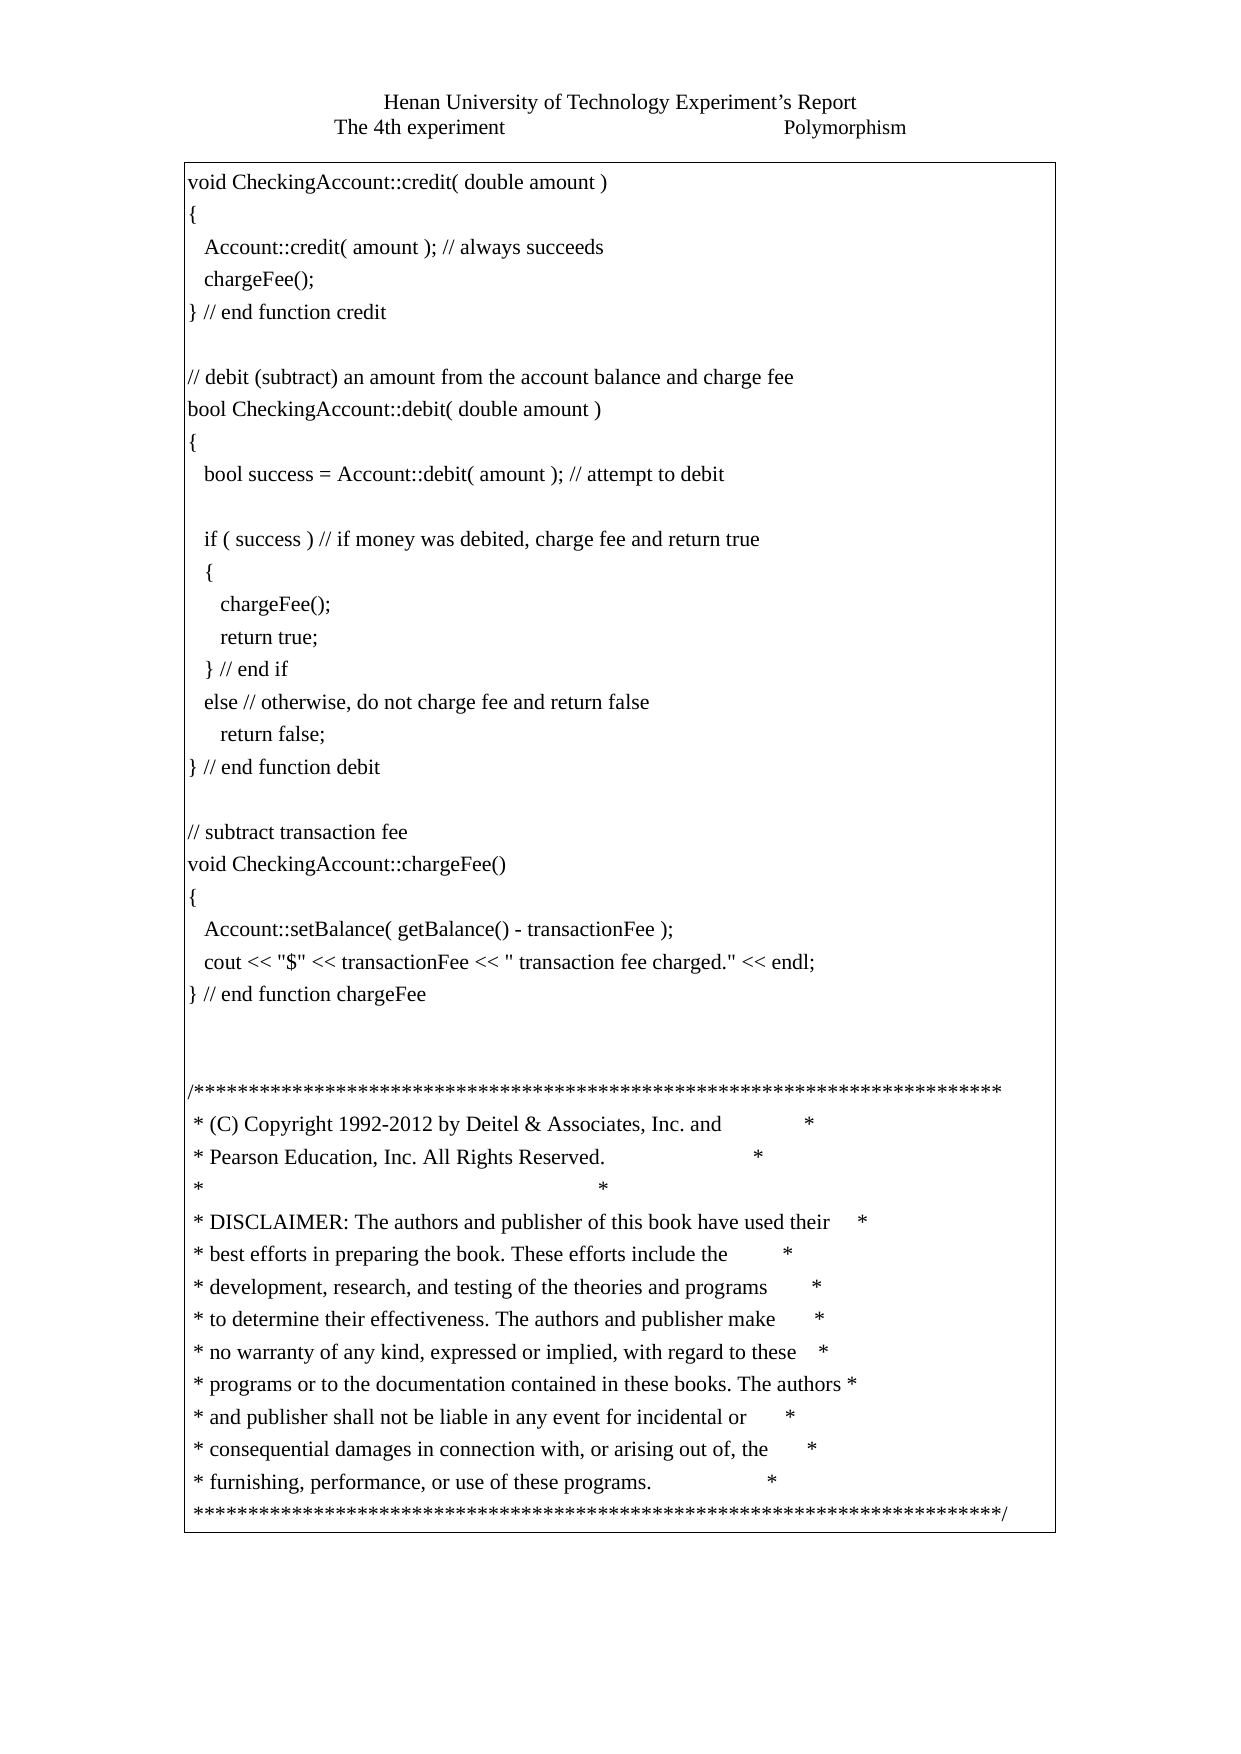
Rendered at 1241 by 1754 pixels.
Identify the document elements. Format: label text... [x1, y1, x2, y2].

text } // end if [187, 653, 1053, 685]
text bool CheckingAccount::debit( double amount ) [187, 393, 1053, 425]
text chargeFee(); [187, 588, 1053, 620]
text * (C) Copyright 1992-2012 by Deitel & Associates, Inc. and * [187, 1108, 1053, 1140]
text if ( success ) // if money was debited, charge fee and return true [187, 523, 1053, 555]
text { [187, 198, 1053, 230]
text return true; [187, 620, 1053, 653]
text Account::setBalance( getBalance() - transactionFee ); [187, 913, 1053, 945]
text * * [187, 1173, 1053, 1205]
text { [187, 880, 1053, 913]
text * to determine their effectiveness. The authors and publisher make * [187, 1303, 1053, 1335]
text { [187, 555, 1053, 588]
text void CheckingAccount::credit( double amount ) [185, 163, 1055, 198]
text * consequential damages in connection with, or arising out of, the * [187, 1433, 1053, 1465]
text * and publisher shall not be liable in any event for incidental or * [187, 1400, 1053, 1433]
text Account::credit( amount ); // always succeeds [187, 230, 1053, 263]
text * furnishing, performance, or use of these programs. * [187, 1465, 1053, 1494]
text } // end function debit [187, 750, 1053, 783]
text // subtract transaction fee [187, 815, 1053, 848]
text bool success = Account::debit( amount ); // attempt to debit [187, 458, 1053, 490]
text else // otherwise, do not charge fee and return false [187, 685, 1053, 718]
text chargeFee(); [187, 263, 1053, 295]
text } // end function chargeFee [187, 978, 1053, 1010]
text cout << "$" << transactionFee << " transaction fee charged." << endl; [187, 945, 1053, 978]
text **************************************************************************/ [185, 1494, 1055, 1532]
text { [187, 425, 1053, 458]
text /************************************************************************** [187, 1075, 1053, 1108]
text } // end function credit [187, 295, 1053, 328]
text * best efforts in preparing the book. These efforts include the * [187, 1238, 1053, 1270]
text return false; [187, 718, 1053, 750]
text void CheckingAccount::chargeFee() [187, 848, 1053, 880]
text * DISCLAIMER: The authors and publisher of this book have used their * [187, 1205, 1053, 1238]
text * Pearson Education, Inc. All Rights Reserved. * [187, 1140, 1053, 1173]
text * programs or to the documentation contained in these books. The authors * [187, 1368, 1053, 1400]
text // debit (subtract) an amount from the account balance and charge fee [187, 360, 1053, 393]
text * no warranty of any kind, expressed or implied, with regard to these * [187, 1335, 1053, 1368]
text * development, research, and testing of the theories and programs * [187, 1270, 1053, 1303]
